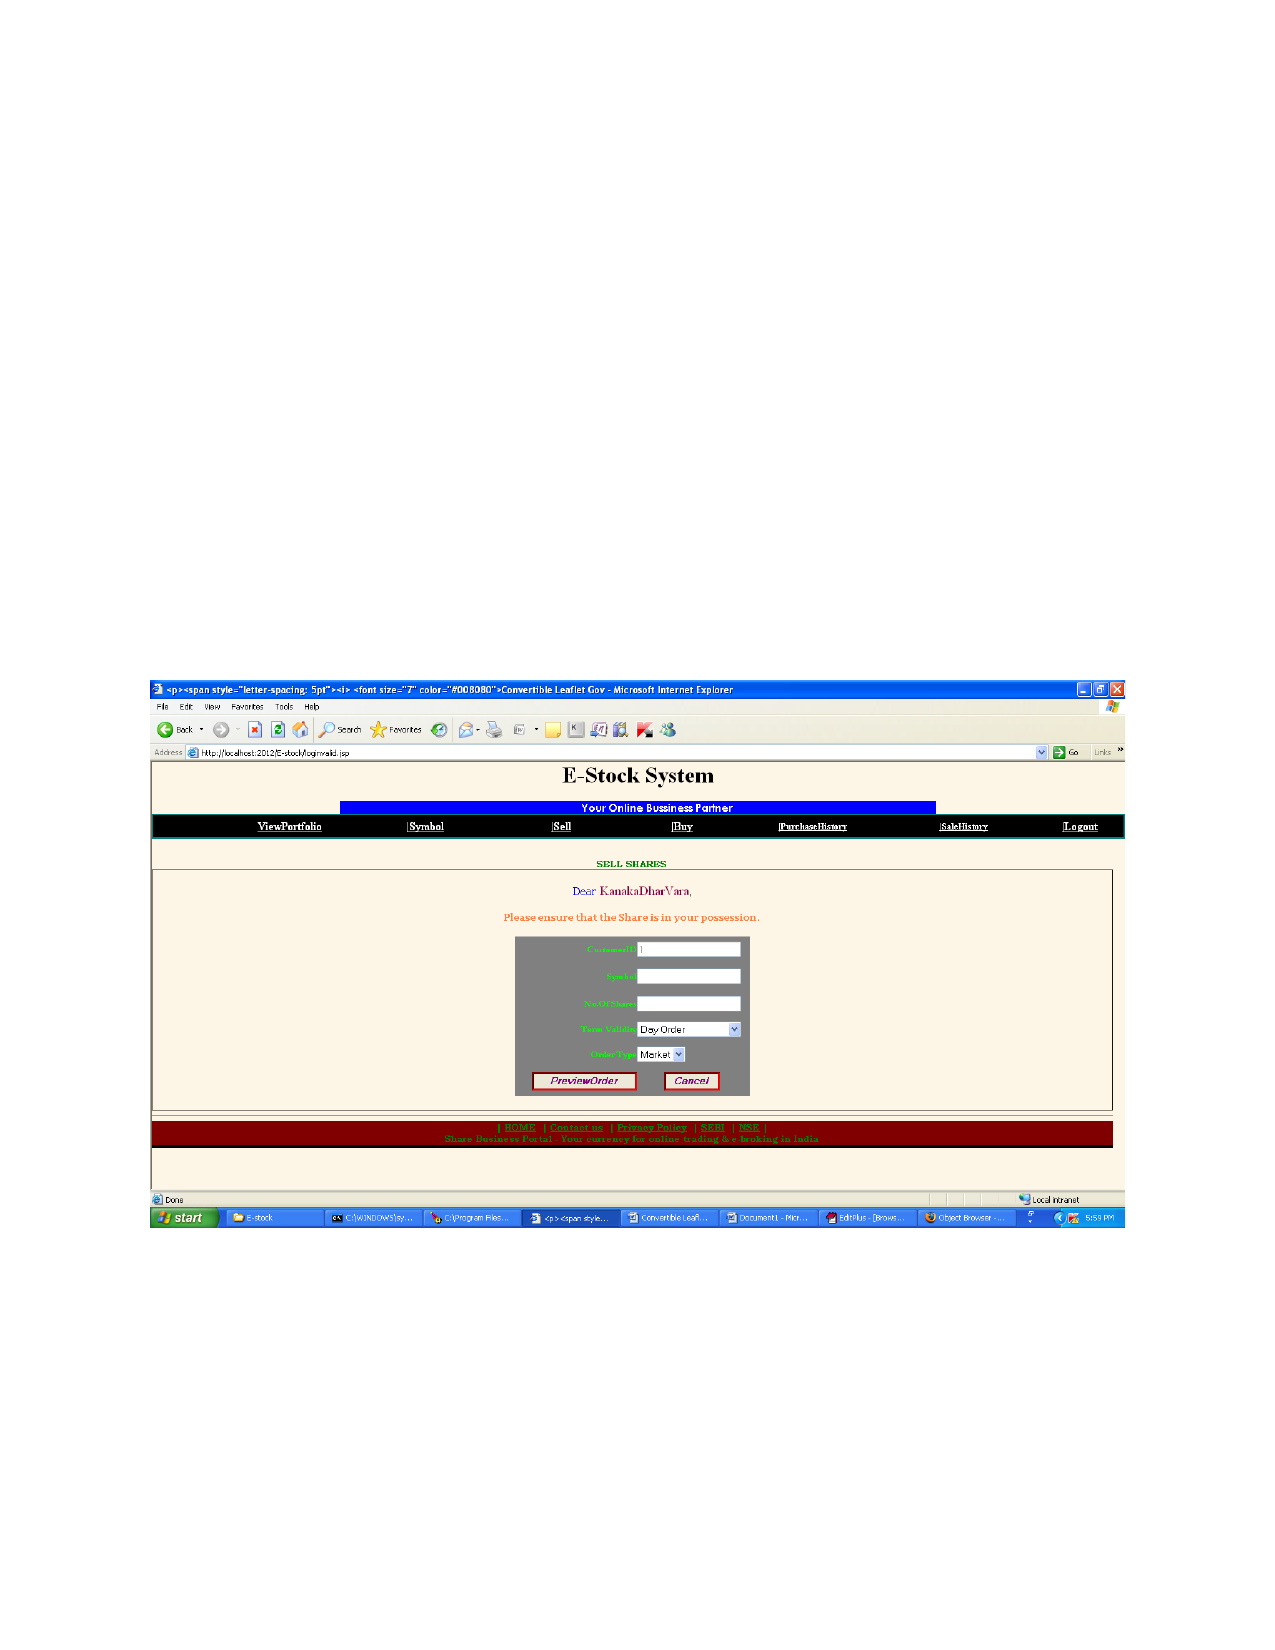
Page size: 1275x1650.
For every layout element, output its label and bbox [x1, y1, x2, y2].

picture [150, 680, 1125, 1228]
